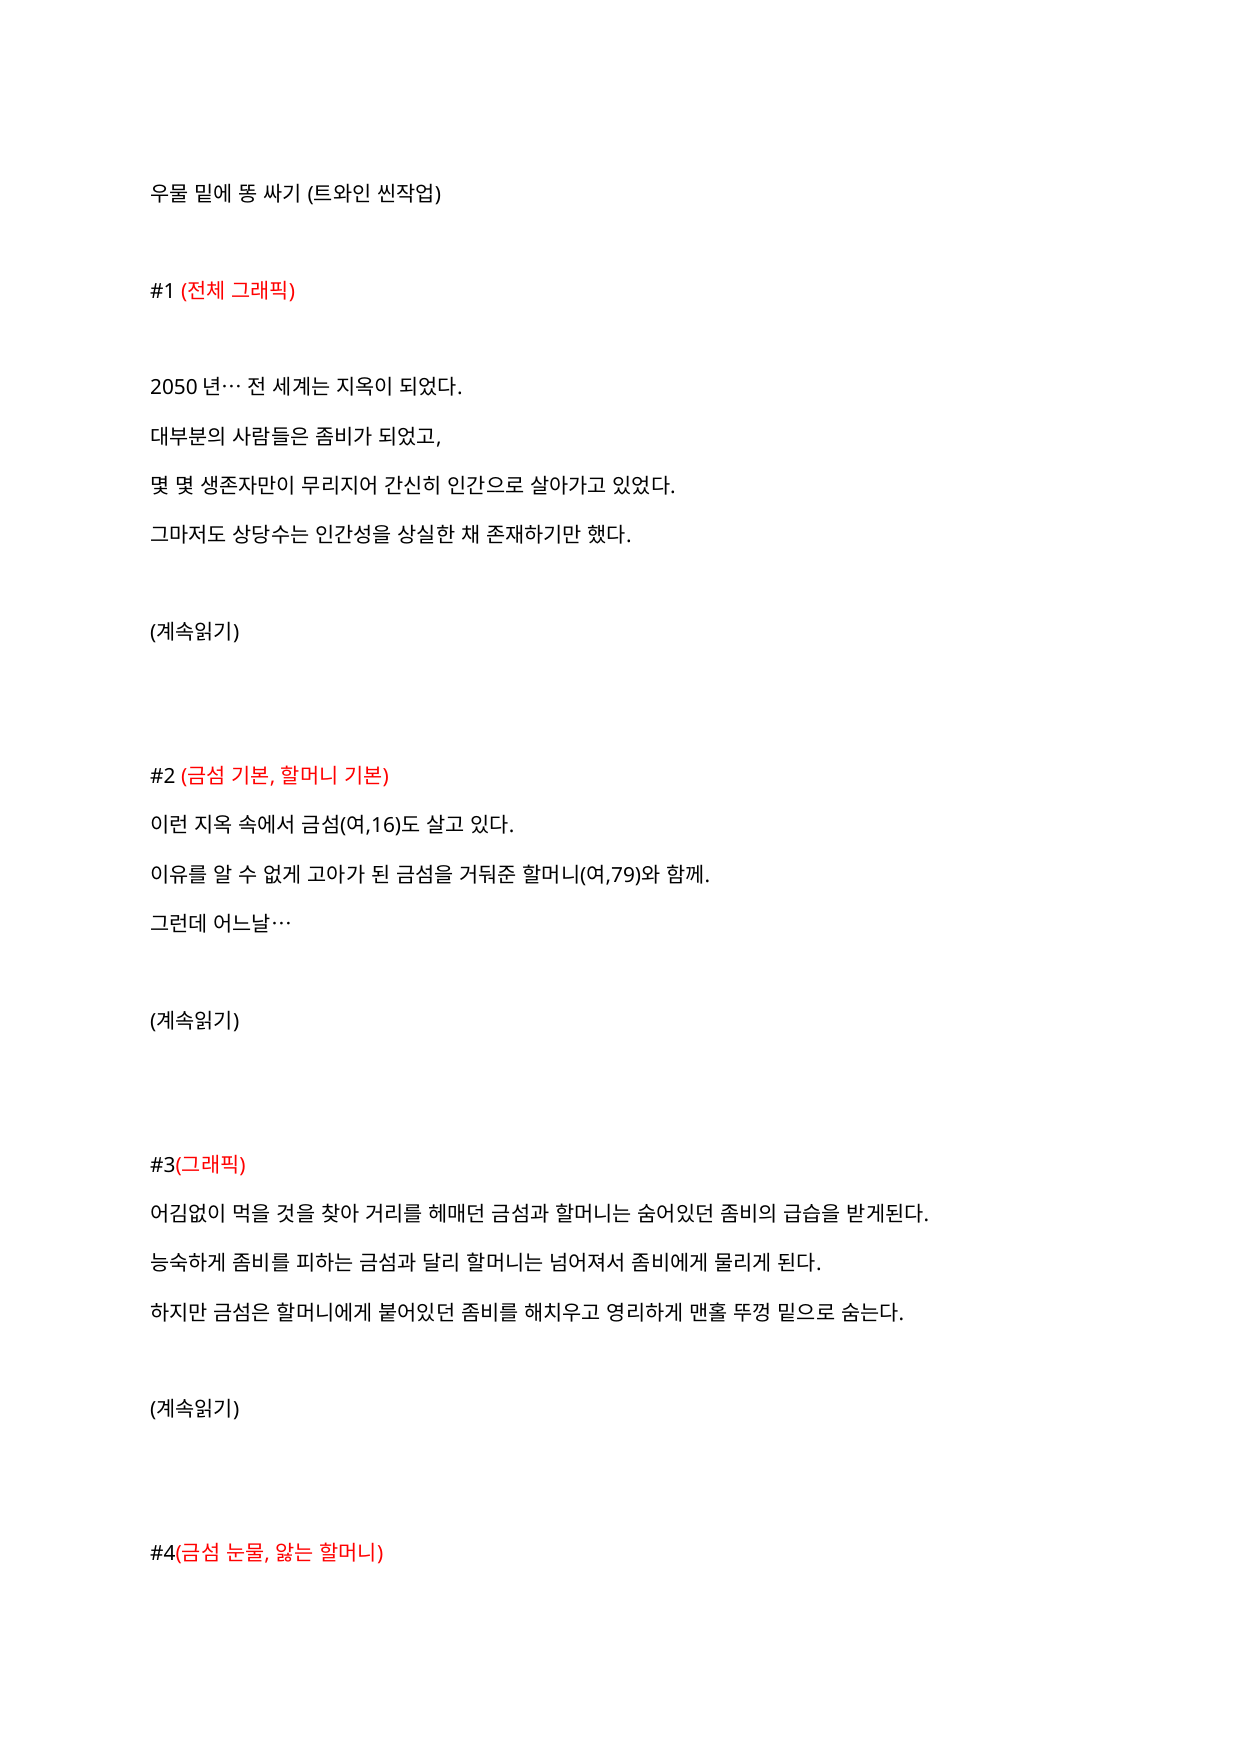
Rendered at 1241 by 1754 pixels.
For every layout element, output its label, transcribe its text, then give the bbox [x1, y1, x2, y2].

text #4(금섬 눈물, 앓는 할머니) [150, 1537, 1090, 1567]
text (계속읽기) [150, 1393, 1090, 1423]
text 대부분의 사람들은 좀비가 되었고, [150, 420, 1090, 450]
text 어김없이 먹을 것을 찾아 거리를 헤매던 금섬과 할머니는 숨어있던 좀비의 급습을 받게된다. [150, 1197, 1090, 1228]
text 그런데 어느날… [150, 907, 1090, 938]
text 우물 밑에 똥 싸기 (트와인 씬작업) [150, 177, 1090, 207]
text 2050년… 전 세계는 지옥이 되었다. [150, 371, 1090, 401]
text 이런 지옥 속에서 금섬(여,16)도 살고 있다. [150, 809, 1090, 839]
text 능숙하게 좀비를 피하는 금섬과 달리 할머니는 넘어져서 좀비에게 물리게 된다. [150, 1247, 1090, 1277]
text 하지만 금섬은 할머니에게 붙어있던 좀비를 해치우고 영리하게 맨홀 뚜껑 밑으로 숨는다. [150, 1296, 1090, 1326]
text (계속읽기) [150, 615, 1090, 646]
text #2 (금섬 기본, 할머니 기본) [150, 759, 1090, 789]
text 이유를 알 수 없게 고아가 된 금섬을 거둬준 할머니(여,79)와 함께. [150, 858, 1090, 888]
text 몇 몇 생존자만이 무리지어 간신히 인간으로 살아가고 있었다. [150, 469, 1090, 499]
text (계속읽기) [150, 1004, 1090, 1034]
text 그마저도 상당수는 인간성을 상실한 채 존재하기만 했다. [150, 519, 1090, 549]
text #3(그래픽) [150, 1148, 1090, 1178]
text #1 (전체 그래픽) [150, 274, 1090, 304]
